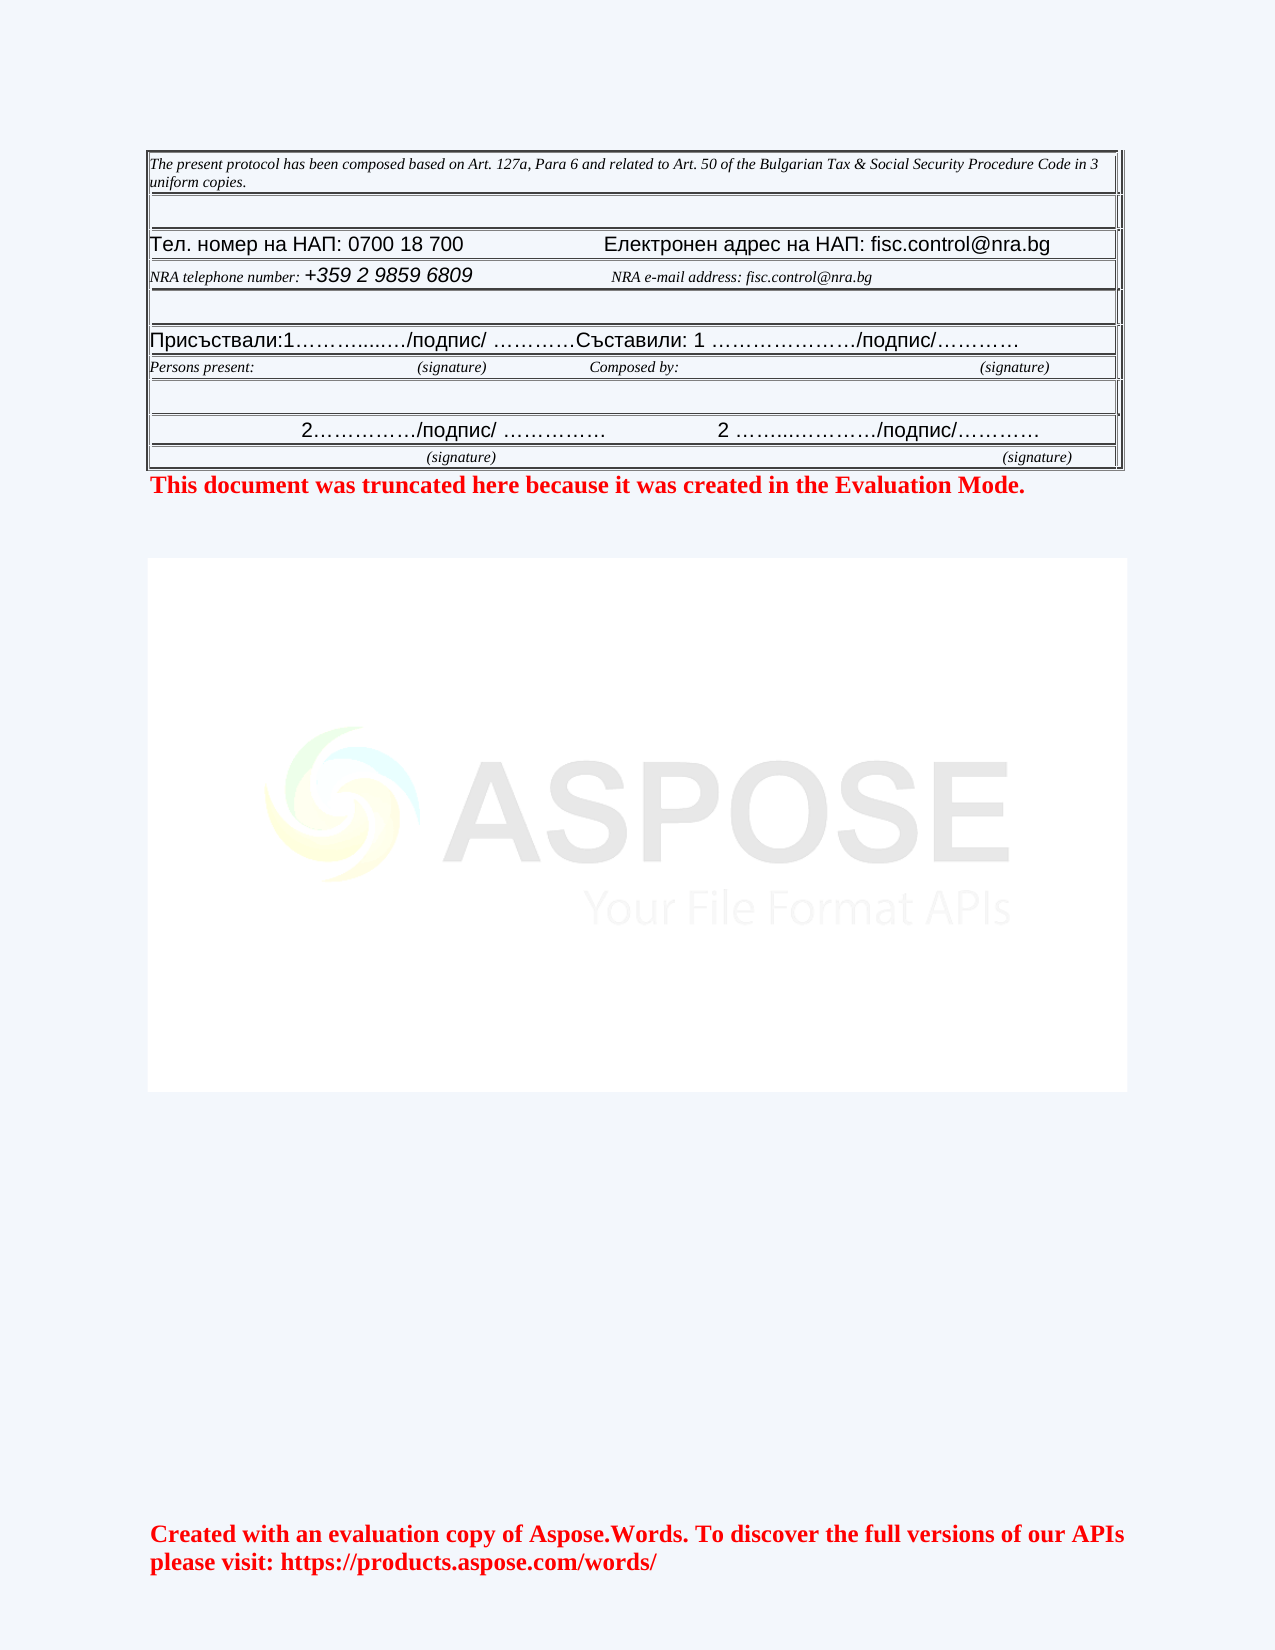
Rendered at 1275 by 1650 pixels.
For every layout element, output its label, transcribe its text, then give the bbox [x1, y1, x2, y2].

table_cell [150, 192, 1115, 227]
table_cell Persons present: (signature) Composed by: (signature) [150, 353, 1115, 378]
table_cell Присъствали:1……….....…/подпис/ …………Съставили: 1 …………………/подпис/………… [150, 323, 1115, 353]
text This document was truncated here because it was created in the Evaluation Mode. [150, 471, 1125, 499]
table_cell [1118, 323, 1122, 353]
table_cell [148, 378, 1116, 413]
table_cell [1118, 192, 1122, 227]
table_cell (signature) (signature) [150, 443, 1116, 467]
table_cell [1116, 443, 1121, 467]
table_cell The present protocol has been composed based on Art. 127a, Para 6 and related to Art. 50 of the Bulgarian Tax & Social Security Procedure Code in 3 uniform copies. [150, 153, 1116, 192]
table_cell [148, 288, 1115, 323]
table_cell [1116, 150, 1121, 192]
table_cell NRA telephone number: +359 2 9859 6809 NRA e-mail address: fisc.control@nra.bg [148, 258, 1116, 288]
table_cell [1116, 378, 1123, 413]
table_cell [1118, 227, 1122, 258]
table_cell [1118, 288, 1123, 323]
table_cell Тел. номер на НАП: 0700 18 700 Електронен адрес на НАП: fisc.control@nra.bg [150, 227, 1115, 258]
table_cell 2……………/подпис/ …………… 2 ……...…………/подпис/………… [148, 413, 1116, 443]
